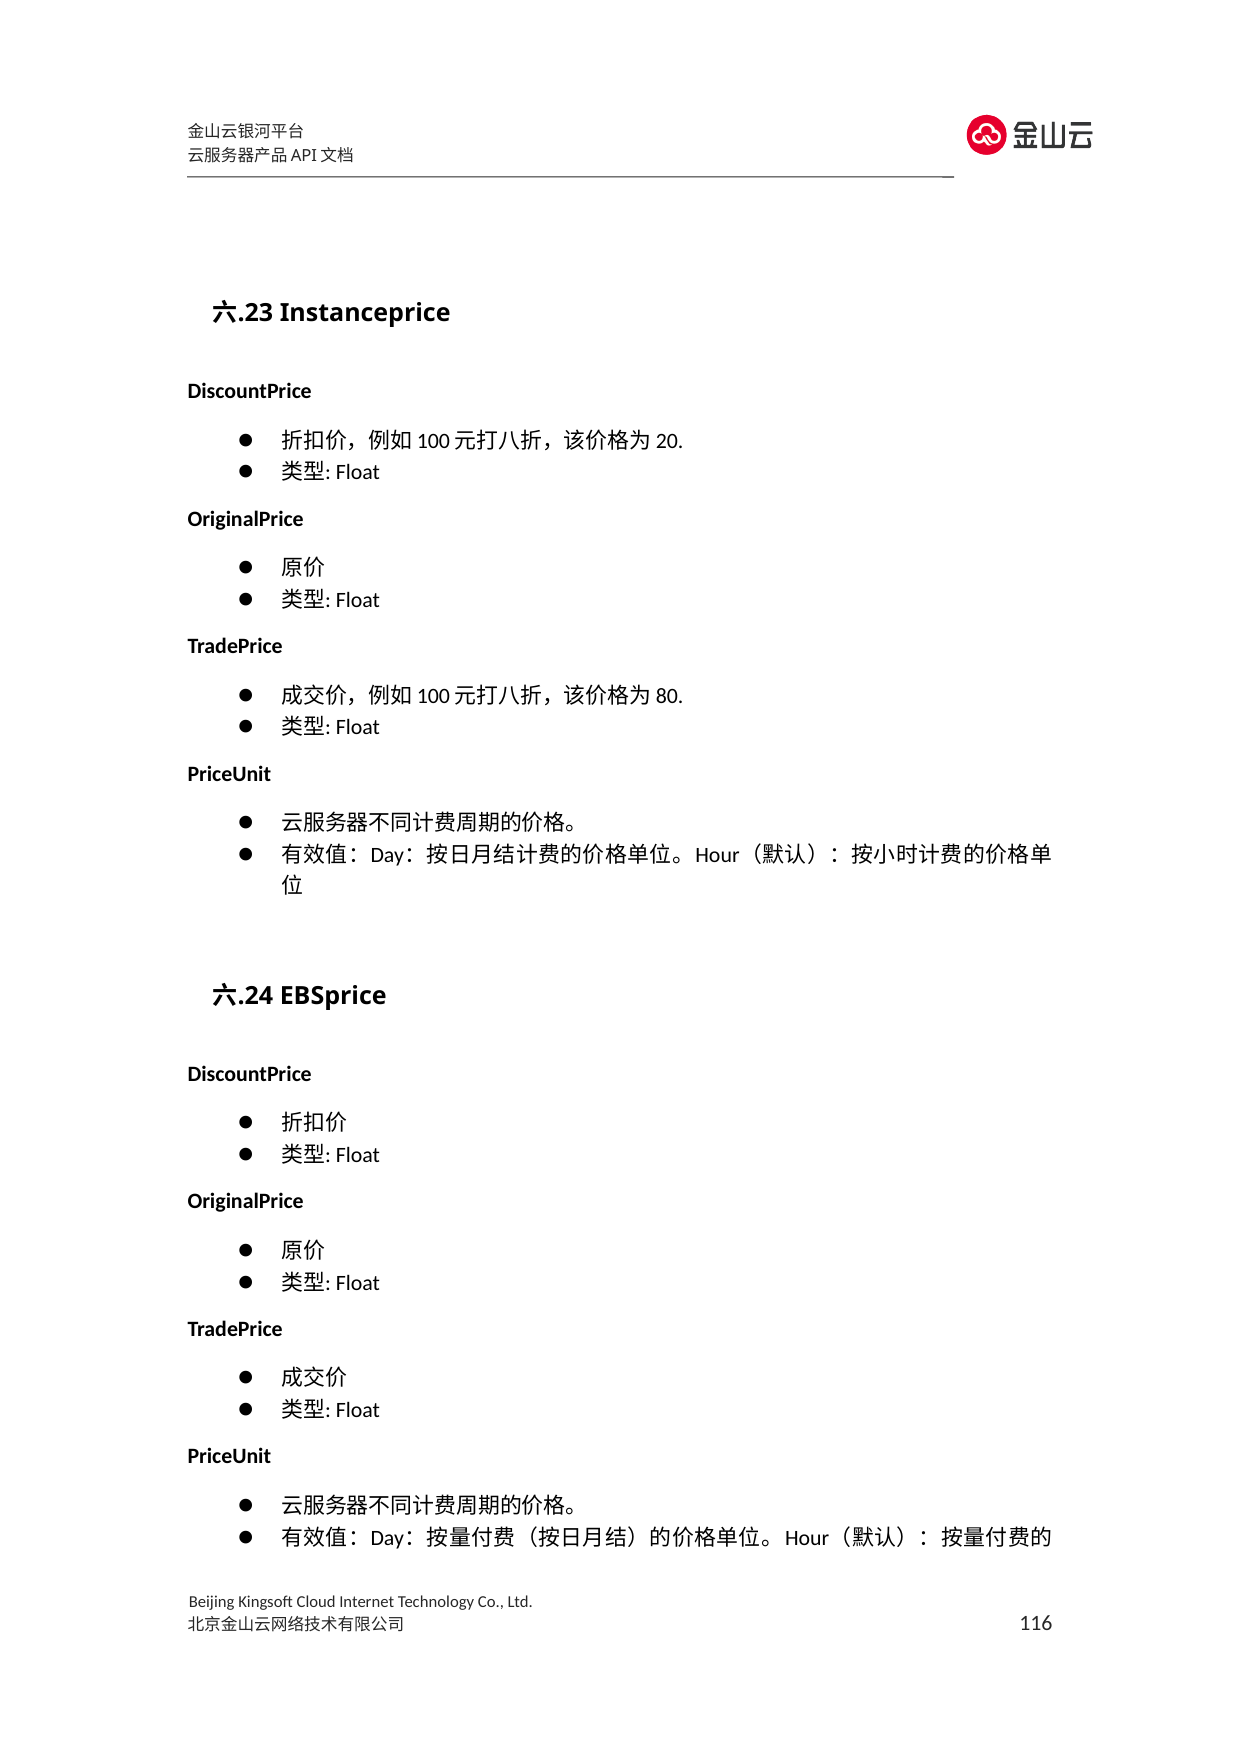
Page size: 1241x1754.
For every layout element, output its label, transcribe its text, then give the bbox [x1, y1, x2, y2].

text TradePrice [187, 632, 1053, 659]
text DiscountPrice [187, 1060, 1053, 1087]
text TradePrice [187, 1315, 1053, 1342]
text EBSprice [187, 976, 1053, 1012]
text PriceUnit [187, 1442, 1053, 1469]
text PriceUnit [187, 760, 1053, 786]
list 类型: Float [237, 582, 1053, 613]
text DiscountPrice [187, 377, 1053, 404]
list 折扣价，例如100元打八折，该价格为20. [237, 423, 1053, 454]
list 成交价 [237, 1360, 1053, 1392]
list 云服务器不同计费周期的价格。 [237, 805, 1053, 837]
list 类型: Float [237, 1392, 1053, 1424]
list 有效值：Day：按量付费（按日月结）的价格单位。Hour（默认）：按量付费的价格单位 [237, 1519, 1053, 1551]
list 云服务器不同计费周期的价格。 [237, 1488, 1053, 1519]
list 有效值：Day：按日月结计费的价格单位。Hour（默认）：按小时计费的价格单位 [237, 837, 1053, 900]
text OriginalPrice [187, 1187, 1053, 1214]
list 类型: Float [237, 709, 1053, 741]
list 折扣价 [237, 1105, 1053, 1137]
list 类型: Float [237, 454, 1053, 486]
list 类型: Float [237, 1264, 1053, 1296]
text OriginalPrice [187, 505, 1053, 531]
text Instanceprice [187, 293, 1053, 329]
picture [966, 114, 1093, 155]
list 原价 [237, 550, 1053, 582]
list 原价 [237, 1233, 1053, 1264]
list 成交价，例如100元打八折，该价格为80. [237, 678, 1053, 709]
list 类型: Float [237, 1137, 1053, 1169]
